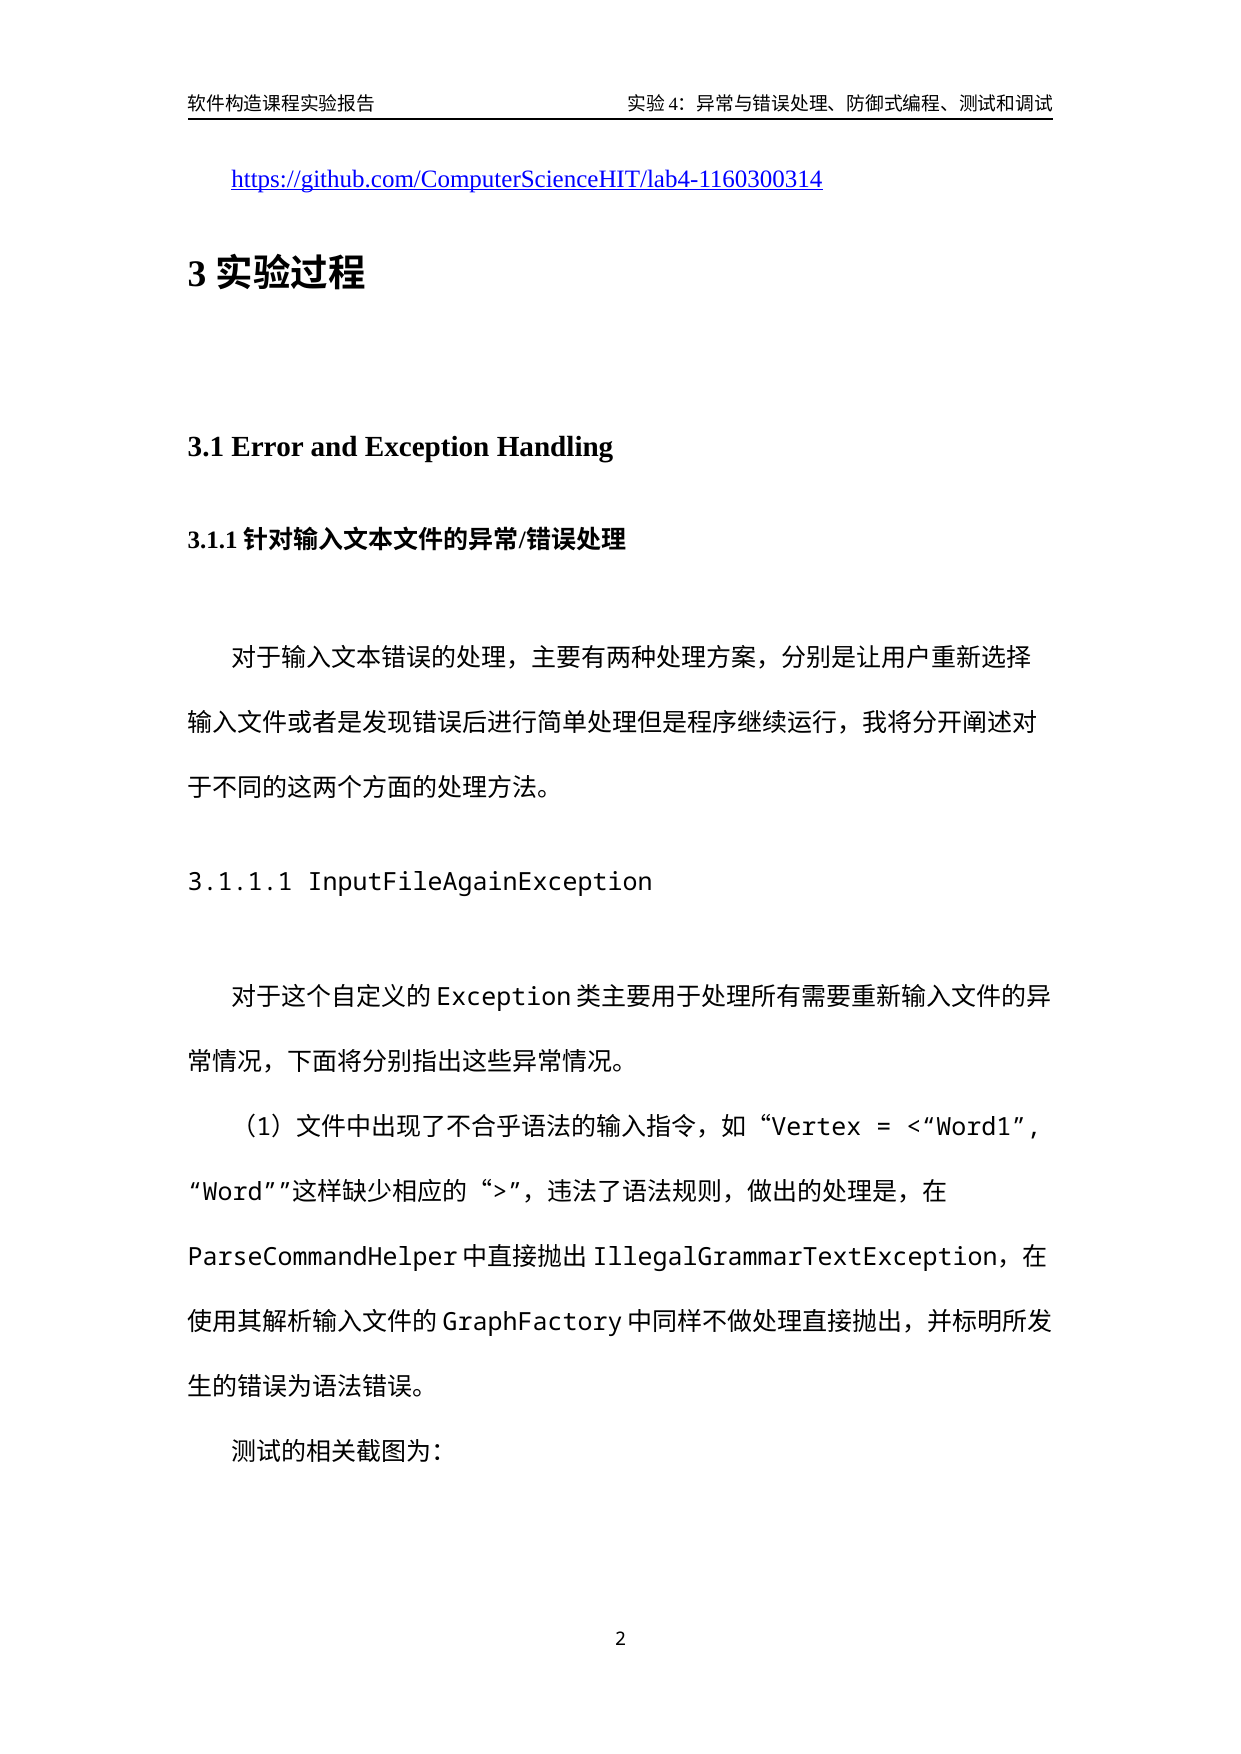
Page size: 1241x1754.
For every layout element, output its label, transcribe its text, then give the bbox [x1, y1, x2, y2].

subtitle 实验过程 [187, 237, 1053, 302]
text （1）文件中出现了不合乎语法的输入指令，如“Vertex = <“Word1”, “Word””这样缺少相应的“>”，违法了语法规则，做出的处理是，在ParseCommandHelper中直接抛出IllegalGrammarTextException，在使用其解析输入文件的GraphFactory中同样不做处理直接抛出，并标明所发生的错误为语法错误。 [187, 1092, 1053, 1417]
text 对于这个自定义的Exception类主要用于处理所有需要重新输入文件的异常情况，下面将分别指出这些异常情况。 [187, 962, 1053, 1092]
text https://github.com/ComputerScienceHIT/lab4-1160300314 [187, 162, 1053, 194]
subtitle InputFileAgainException [187, 848, 1053, 913]
text 测试的相关截图为： [187, 1417, 1053, 1482]
subtitle 针对输入文本文件的异常/错误处理 [187, 505, 1053, 570]
subtitle Error and Exception Handling [187, 413, 1053, 478]
text 对于输入文本错误的处理，主要有两种处理方案，分别是让用户重新选择输入文件或者是发现错误后进行简单处理但是程序继续运行，我将分开阐述对于不同的这两个方面的处理方法。 [187, 623, 1053, 818]
